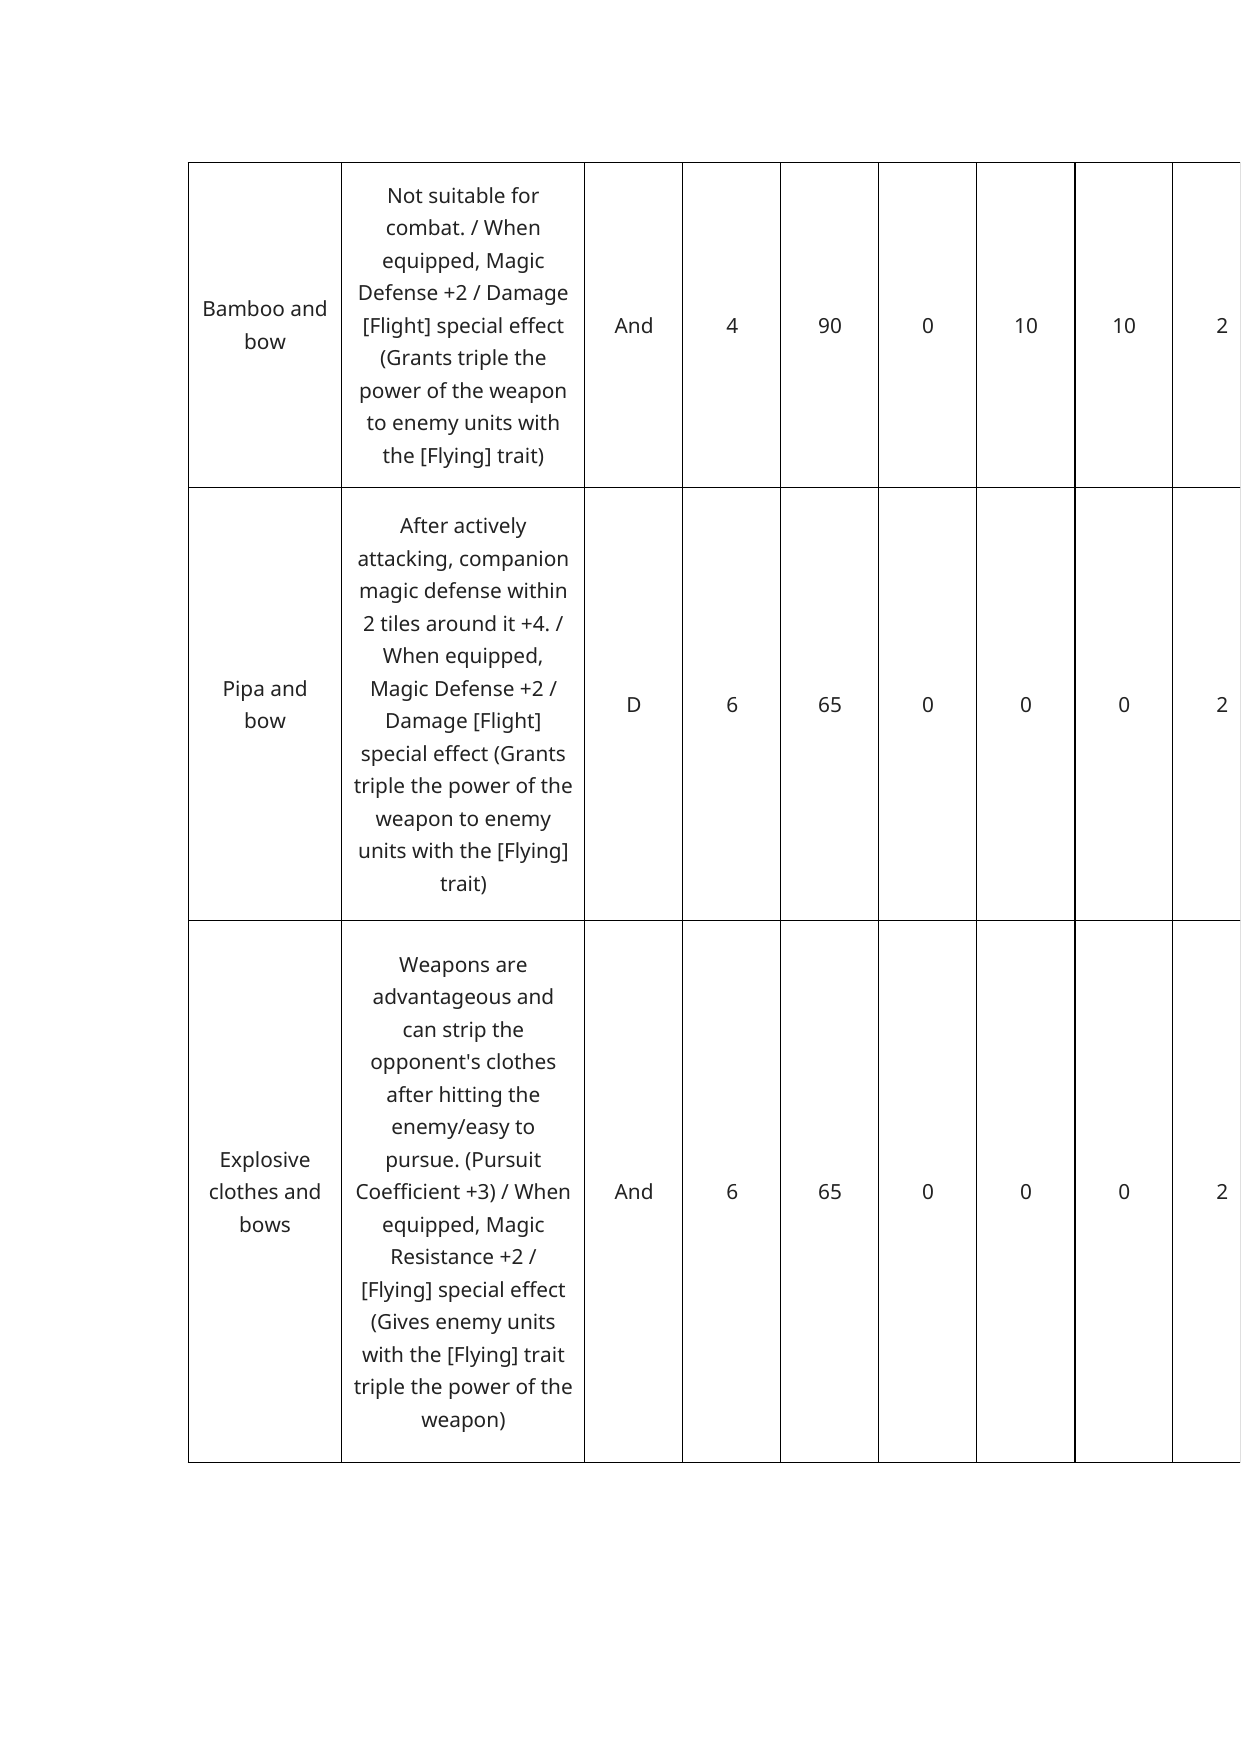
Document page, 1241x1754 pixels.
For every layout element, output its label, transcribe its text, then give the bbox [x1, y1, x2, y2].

table_cell 0 [977, 488, 1074, 920]
table_cell 2 [1173, 488, 1240, 920]
table_cell 0 [879, 488, 976, 920]
table_cell 0 [1076, 921, 1172, 1462]
table_cell 65 [781, 921, 878, 1462]
table_cell Not suitable for combat. / When equipped, Magic Defense +2 / Damage [Flight] special effect (Grants triple the power of the weapon to enemy units with the [Flying] trait) [342, 163, 584, 487]
table_cell 65 [781, 488, 878, 920]
table_cell 6 [683, 921, 780, 1462]
table_cell 10 [977, 163, 1074, 487]
table_cell Weapons are advantageous and can strip the opponent's clothes after hitting the enemy/easy to pursue. (Pursuit Coefficient +3) / When equipped, Magic Resistance +2 / [Flying] special effect (Gives enemy units with the [Flying] trait triple the power of the weapon) [342, 921, 584, 1462]
table_cell After actively attacking, companion magic defense within 2 tiles around it +4. / When equipped, Magic Defense +2 / Damage [Flight] special effect (Grants triple the power of the weapon to enemy units with the [Flying] trait) [342, 488, 584, 920]
table_cell 0 [977, 921, 1074, 1462]
table_cell 0 [879, 163, 976, 487]
table_cell 2 [1173, 163, 1240, 487]
table_cell Pipa and bow [189, 488, 341, 920]
table_cell 0 [1076, 488, 1172, 920]
table_cell Explosive clothes and bows [189, 921, 341, 1462]
table_cell 10 [1076, 163, 1172, 487]
table_cell 0 [879, 921, 976, 1462]
table_cell D [585, 488, 682, 920]
table_cell 6 [683, 488, 780, 920]
table_cell And [585, 163, 682, 487]
table_cell 2 [1173, 921, 1240, 1462]
table_cell 4 [683, 163, 780, 487]
table_cell Bamboo and bow [189, 163, 341, 487]
table_cell And [585, 921, 682, 1462]
table_cell 90 [781, 163, 878, 487]
